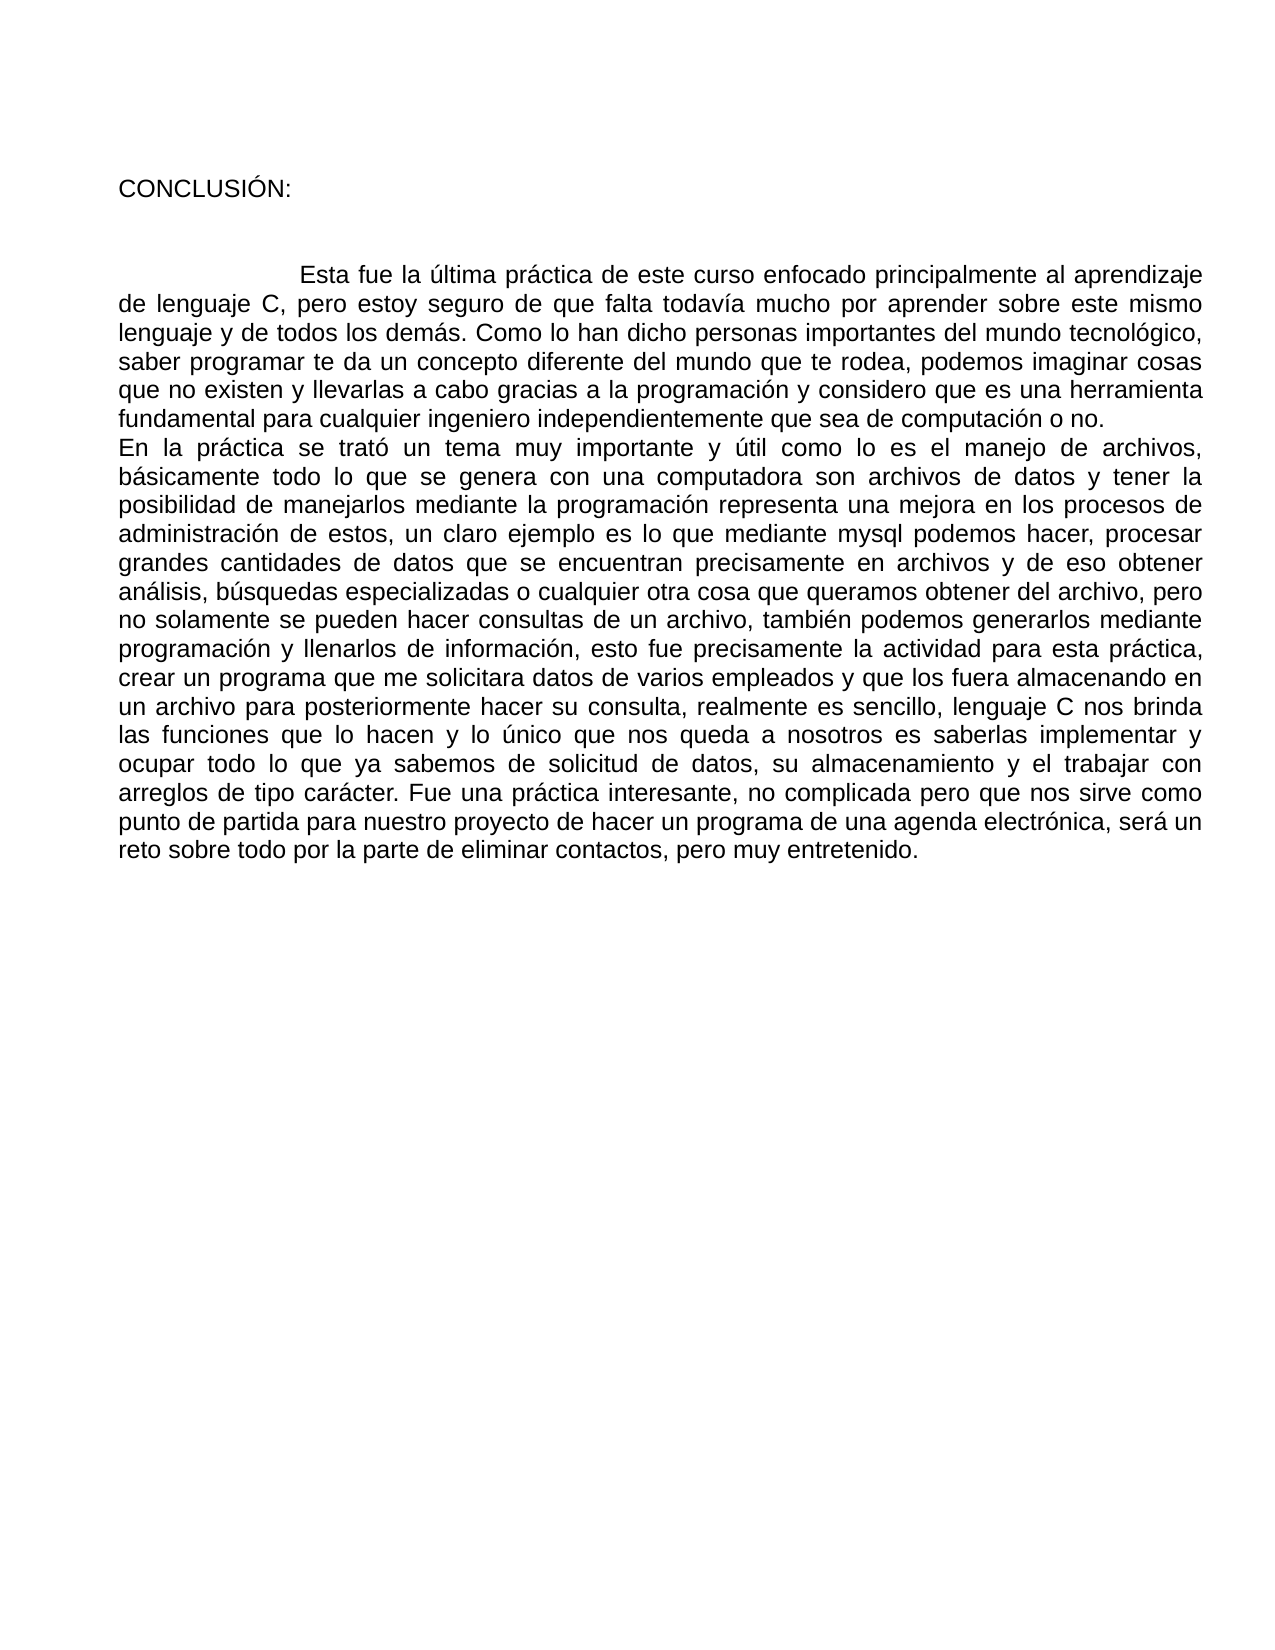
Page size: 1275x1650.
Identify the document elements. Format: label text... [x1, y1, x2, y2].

text CONCLUSIÓN: [118, 174, 1205, 203]
text En la práctica se trató un tema muy importante y útil como lo es el manejo de archivos, básicamente todo lo que se genera con una computadora son archivos de datos y tener la posibilidad de manejarlos mediante la programación representa una mejora en los procesos de administración de estos, un claro ejemplo es lo que mediante mysql podemos hacer, procesar grandes cantidades de datos que se encuentran precisamente en archivos y de eso obtener análisis, búsquedas especializadas o cualquier otra cosa que queramos obtener del archivo, pero no solamente se pueden hacer consultas de un archivo, también podemos generarlos mediante programación y llenarlos de información, esto fue precisamente la actividad para esta práctica, crear un programa que me solicitara datos de varios empleados y que los fuera almacenando en un archivo para posteriormente hacer su consulta, realmente es sencillo, lenguaje C nos brinda las funciones que lo hacen y lo único que nos queda a nosotros es saberlas implementar y ocupar todo lo que ya sabemos de solicitud de datos, su almacenamiento y el trabajar con arreglos de tipo carácter. Fue una práctica interesante, no complicada pero que nos sirve como punto de partida para nuestro proyecto de hacer un programa de una agenda electrónica, será un reto sobre todo por la parte de eliminar contactos, pero muy entretenido. [118, 433, 1205, 864]
text Esta fue la última práctica de este curso enfocado principalmente al aprendizaje de lenguaje C, pero estoy seguro de que falta todavía mucho por aprender sobre este mismo lenguaje y de todos los demás. Como lo han dicho personas importantes del mundo tecnológico, saber programar te da un concepto diferente del mundo que te rodea, podemos imaginar cosas que no existen y llevarlas a cabo gracias a la programación y considero que es una herramienta fundamental para cualquier ingeniero independientemente que sea de computación o no. [118, 260, 1205, 433]
